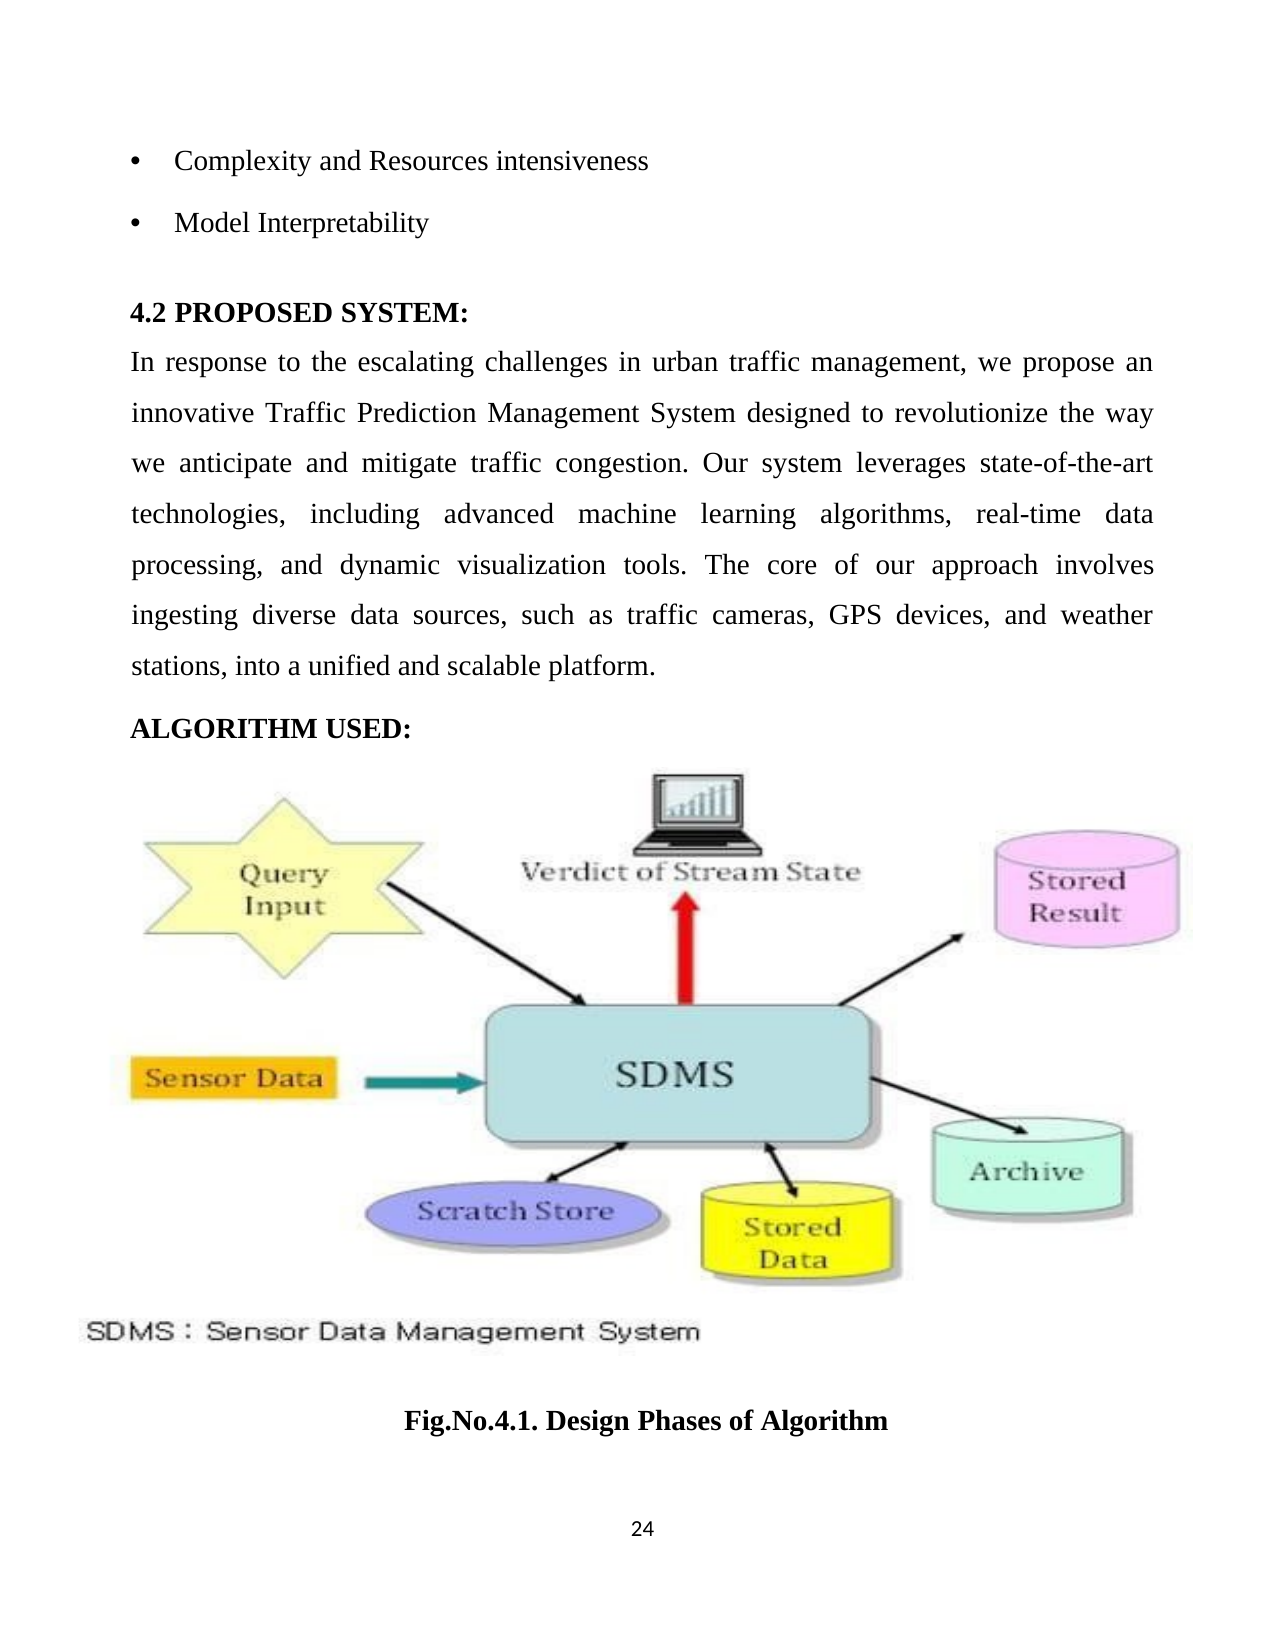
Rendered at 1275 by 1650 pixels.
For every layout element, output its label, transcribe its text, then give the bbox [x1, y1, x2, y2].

subtitle ALGORITHM USED: [130, 711, 1235, 744]
subtitle PROPOSED SYSTEM: [130, 295, 1235, 328]
list Complexity and Resources intensiveness [130, 143, 1235, 176]
picture [78, 767, 1193, 1356]
text In response to the escalating challenges in urban traffic management, we propose an innovative Traffic Prediction Management System designed to revolutionize the way we anticipate and mitigate traffic congestion. Our system leverages state-of-the-art technologies, including advanced machine learning algorithms, real-time data processing, and dynamic visualization tools. The core of our approach involves ingesting diverse data sources, such as traffic cameras, GPS devices, and weather stations, into a unified and scalable platform. [130, 344, 1154, 682]
list Model Interpretability [130, 205, 1235, 239]
subtitle Fig.No.4.1. Design Phases of Algorithm [145, 1403, 1147, 1436]
